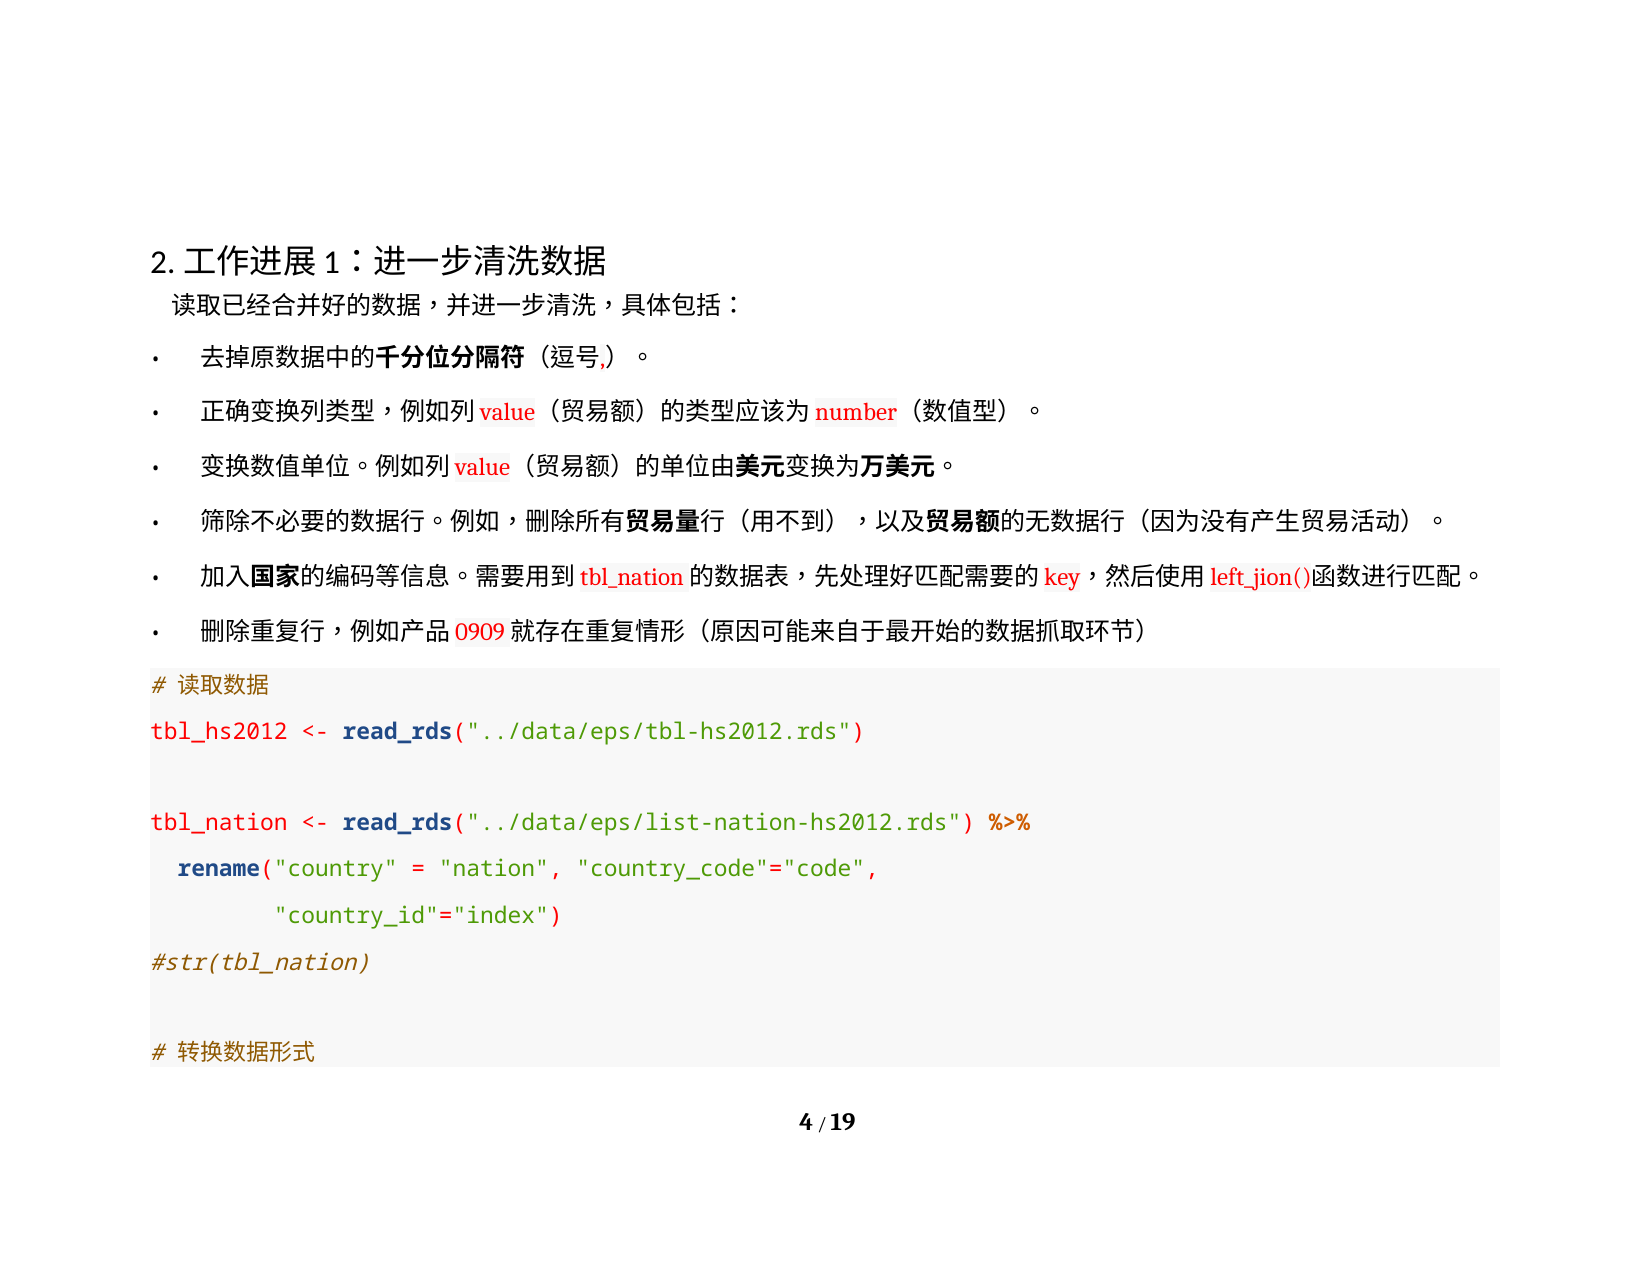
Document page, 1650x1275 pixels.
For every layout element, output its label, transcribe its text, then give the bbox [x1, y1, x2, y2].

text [150, 668, 1500, 1067]
list 去掉原数据中的千分位分隔符（逗号,）。 [150, 339, 1500, 373]
list 正确变换列类型，例如列value（贸易额）的类型应该为number（数值型）。 [150, 394, 1500, 428]
list 变换数值单位。例如列value（贸易额）的单位由美元变换为万美元。 [150, 449, 1500, 483]
subtitle 2. 工作进展1：进一步清洗数据 [150, 237, 1500, 283]
text 读取已经合并好的数据，并进一步清洗，具体包括： [150, 288, 1500, 322]
list 加入国家的编码等信息。需要用到tbl_nation的数据表，先处理好匹配需要的key，然后使用left_jion()函数进行匹配。 [150, 559, 1500, 593]
list 筛除不必要的数据行。例如，删除所有贸易量行（用不到），以及贸易额的无数据行（因为没有产生贸易活动）。 [150, 504, 1500, 538]
list 删除重复行，例如产品0909就存在重复情形（原因可能来自于最开始的数据抓取环节） [150, 614, 1500, 648]
